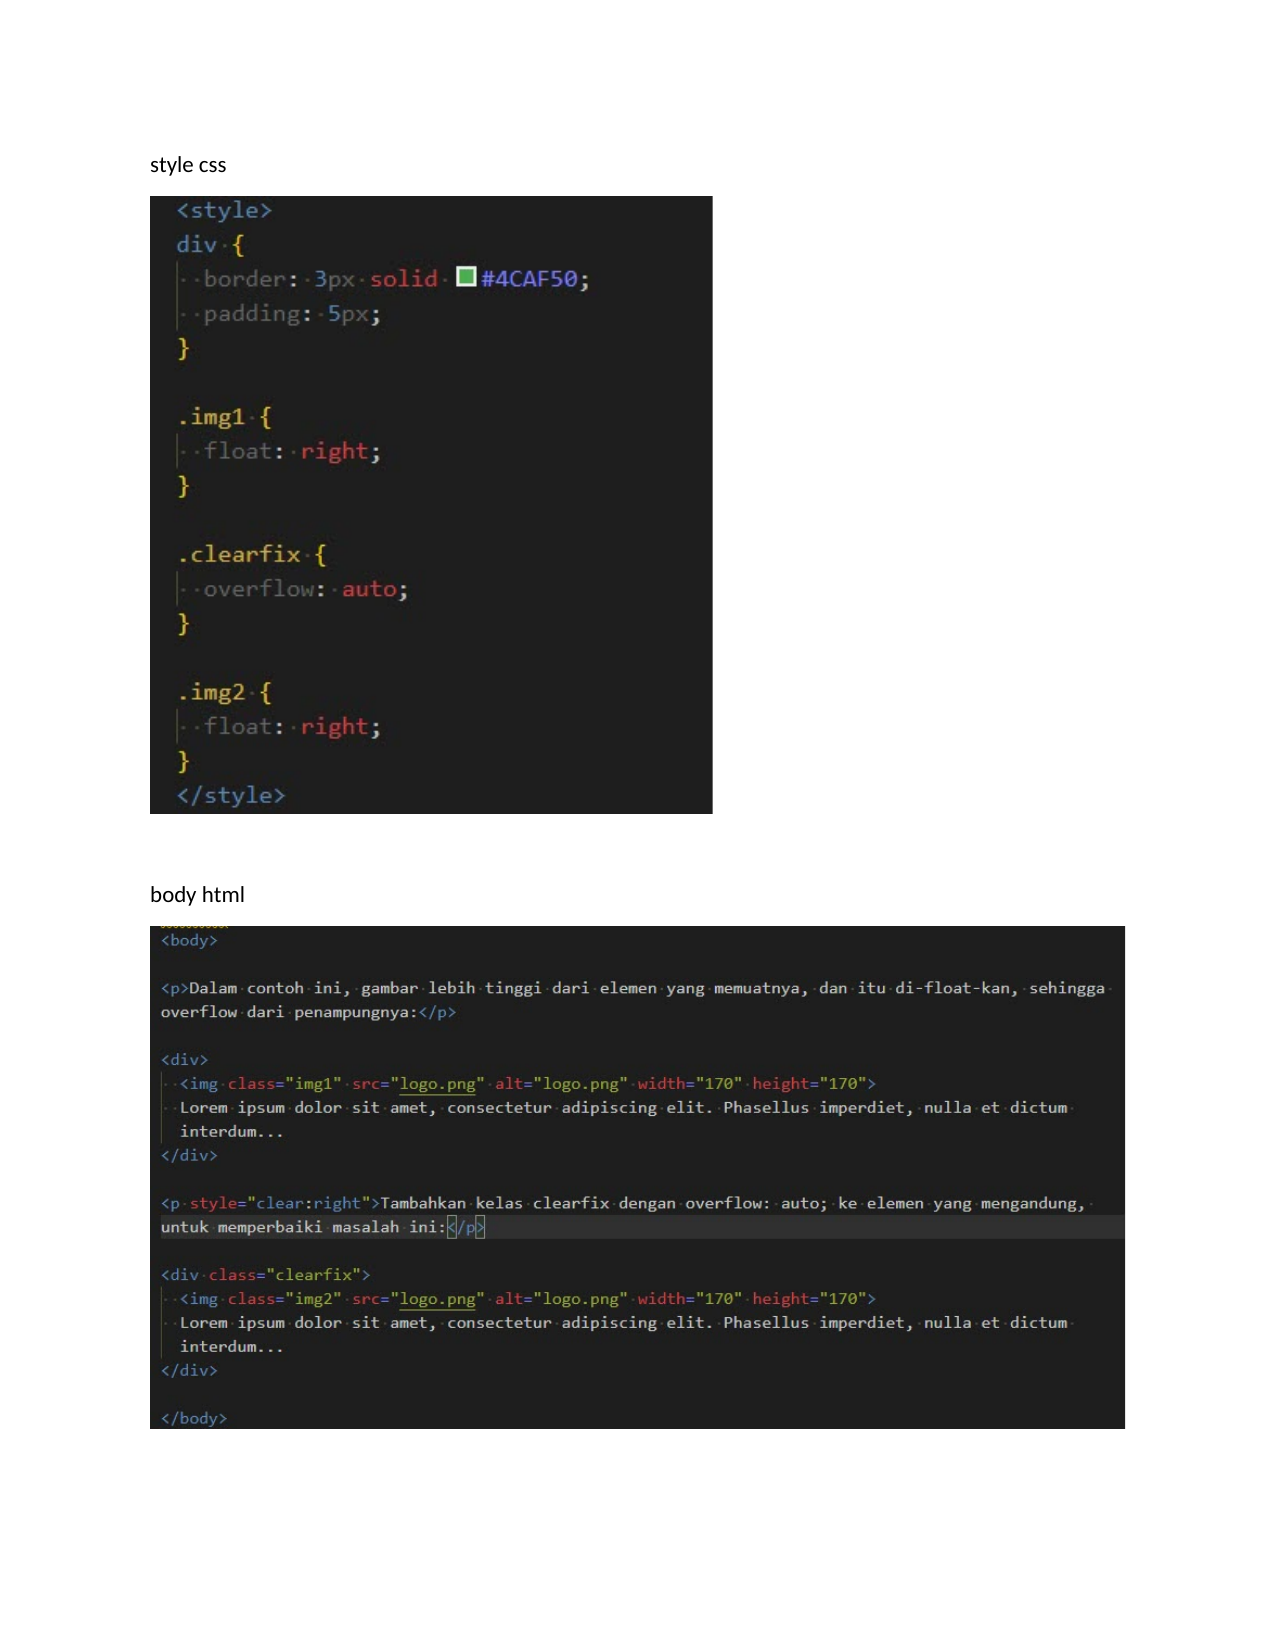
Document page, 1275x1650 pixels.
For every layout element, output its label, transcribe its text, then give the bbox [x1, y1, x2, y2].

picture [150, 196, 713, 814]
text body html [150, 880, 1125, 908]
text style css [150, 150, 1125, 178]
picture [150, 926, 1125, 1429]
